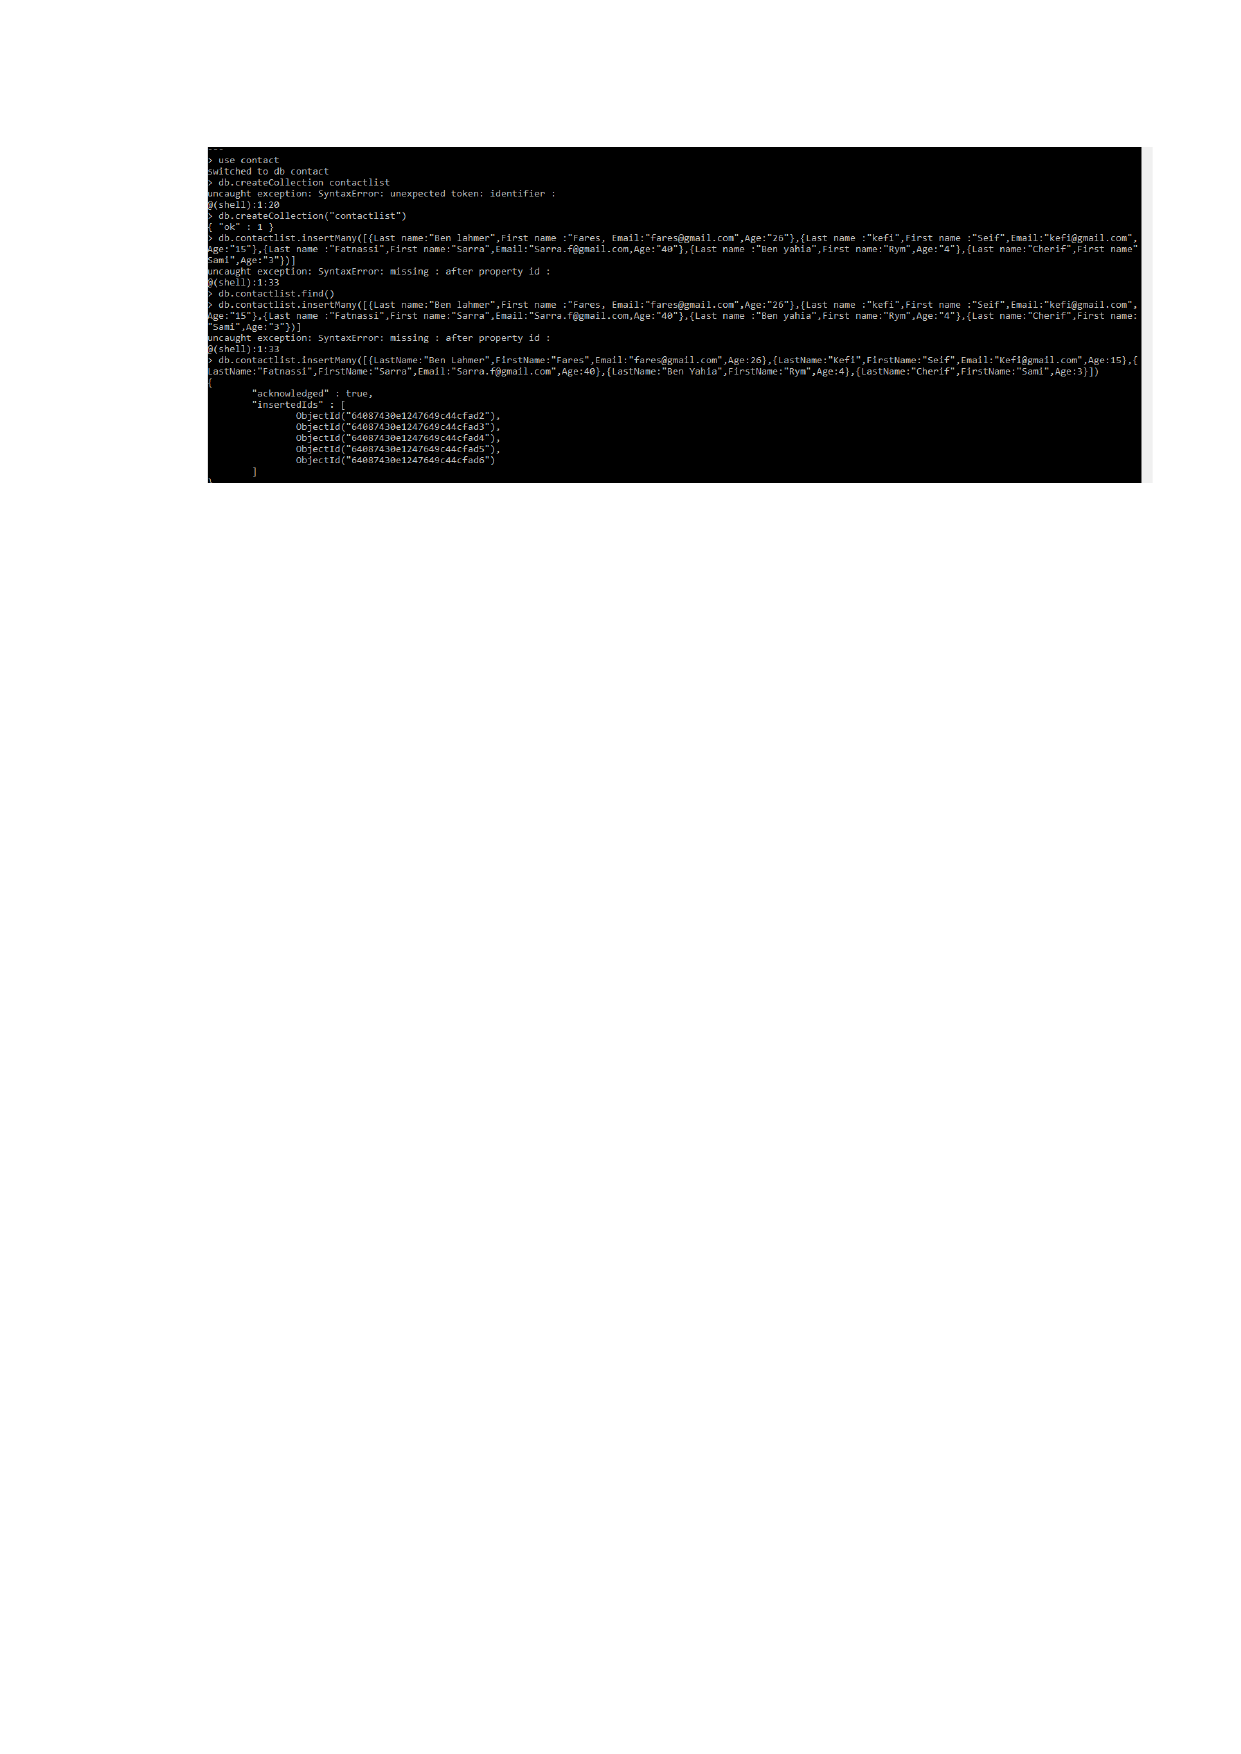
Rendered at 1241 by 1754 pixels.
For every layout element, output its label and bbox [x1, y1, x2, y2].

picture [207, 147, 1153, 483]
